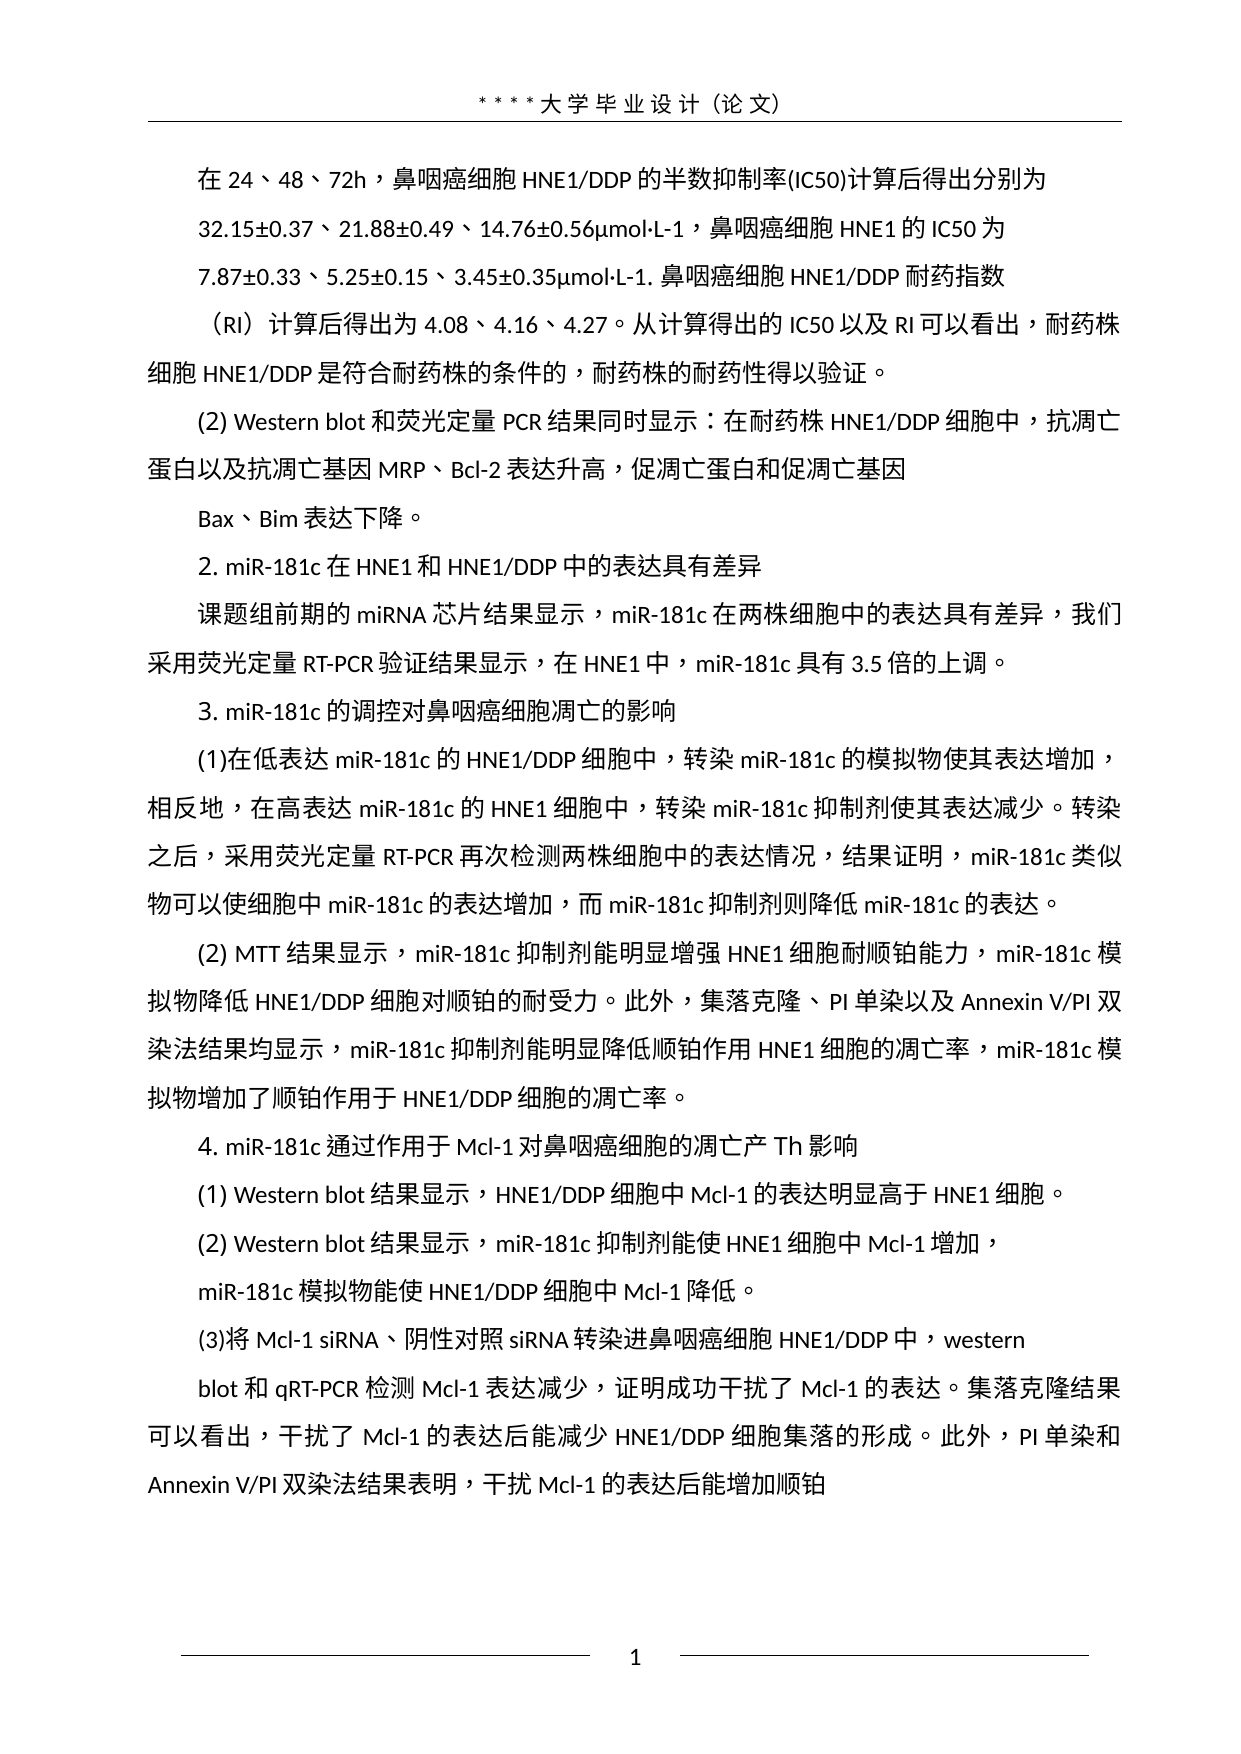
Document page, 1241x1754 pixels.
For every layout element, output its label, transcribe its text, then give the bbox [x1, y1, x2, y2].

text miR-181c模拟物能使HNE1/DDP细胞中Mcl-1降低。 [148, 1259, 1122, 1308]
text （RI）计算后得出为4.08、4.16、4.27。从计算得出的IC50以及RI可以看出，耐药株细胞HNE1/DDP是符合耐药株的条件的，耐药株的耐药性得以验证。 [148, 293, 1122, 389]
text blot和qRT-PCR检测Mcl-1表达减少，证明成功干扰了Mcl-1的表达。集落克隆结果可以看出，干扰了Mcl-1的表达后能减少HNE1/DDP细胞集落的形成。此外，PI单染和Annexin V/PI双染法结果表明，干扰Mcl-1的表达后能增加顺铂 [148, 1356, 1122, 1501]
text (3)将Mcl-1 siRNA、阴性对照siRNA转染进鼻咽癌细胞HNE1/DDP中，western [148, 1308, 1122, 1356]
text 4. miR-181c通过作用于Mcl-1对鼻咽癌细胞的凋亡产Th影响 [148, 1114, 1122, 1163]
text 7.87±0.33、5.25±0.15、3.45±0.35μmol·L-1. 鼻咽癌细胞HNE1/DDP耐药指数 [148, 244, 1122, 293]
text (1)在低表达miR-181c的HNE1/DDP细胞中，转染miR-181c的模拟物使其表达增加，相反地，在高表达miR-181c的HNE1细胞中，转染miR-181c抑制剂使其表达减少。转染之后，采用荧光定量RT-PCR再次检测两株细胞中的表达情况，结果证明，miR-181c类似物可以使细胞中miR-181c的表达增加，而miR-181c抑制剂则降低miR-181c的表达。 [148, 728, 1122, 921]
text (2) MTT结果显示，miR-181c抑制剂能明显增强HNE1细胞耐顺铂能力，miR-181c模拟物降低HNE1/DDP细胞对顺铂的耐受力。此外，集落克隆、PI单染以及Annexin V/PI双染法结果均显示，miR-181c抑制剂能明显降低顺铂作用HNE1细胞的凋亡率，miR-181c模拟物增加了顺铂作用于HNE1/DDP细胞的凋亡率。 [148, 921, 1122, 1114]
text (2) Western blot结果显示，miR-181c抑制剂能使HNE1细胞中Mcl-1增加， [148, 1211, 1122, 1259]
text (1) Western blot结果显示，HNE1/DDP细胞中Mcl-1的表达明显高于HNE1细胞。 [148, 1163, 1122, 1211]
text 32.15±0.37、21.88±0.49、14.76±0.56μmol·L-1，鼻咽癌细胞HNE1的IC50 为 [148, 196, 1122, 244]
text 3. miR-181c的调控对鼻咽癌细胞凋亡的影响 [148, 679, 1122, 728]
text (2) Western blot和荧光定量PCR结果同时显示：在耐药株HNE1/DDP细胞中，抗凋亡蛋白以及抗凋亡基因MRP、Bcl-2 表达升高，促凋亡蛋白和促凋亡基因 [148, 389, 1122, 486]
text Bax、Bim表达下降。 [148, 486, 1122, 534]
text 2. miR-181c在HNE1和HNE1/DDP中的表达具有差异 [148, 534, 1122, 583]
text 课题组前期的miRNA芯片结果显示，miR-181c在两株细胞中的表达具有差异，我们采用荧光定量RT-PCR验证结果显示，在HNE1中，miR-181c具有3.5倍的上调。 [148, 583, 1122, 679]
text 在24、48、72h，鼻咽癌细胞HNE1/DDP的半数抑制率(IC50)计算后得出分别为 [148, 148, 1122, 196]
